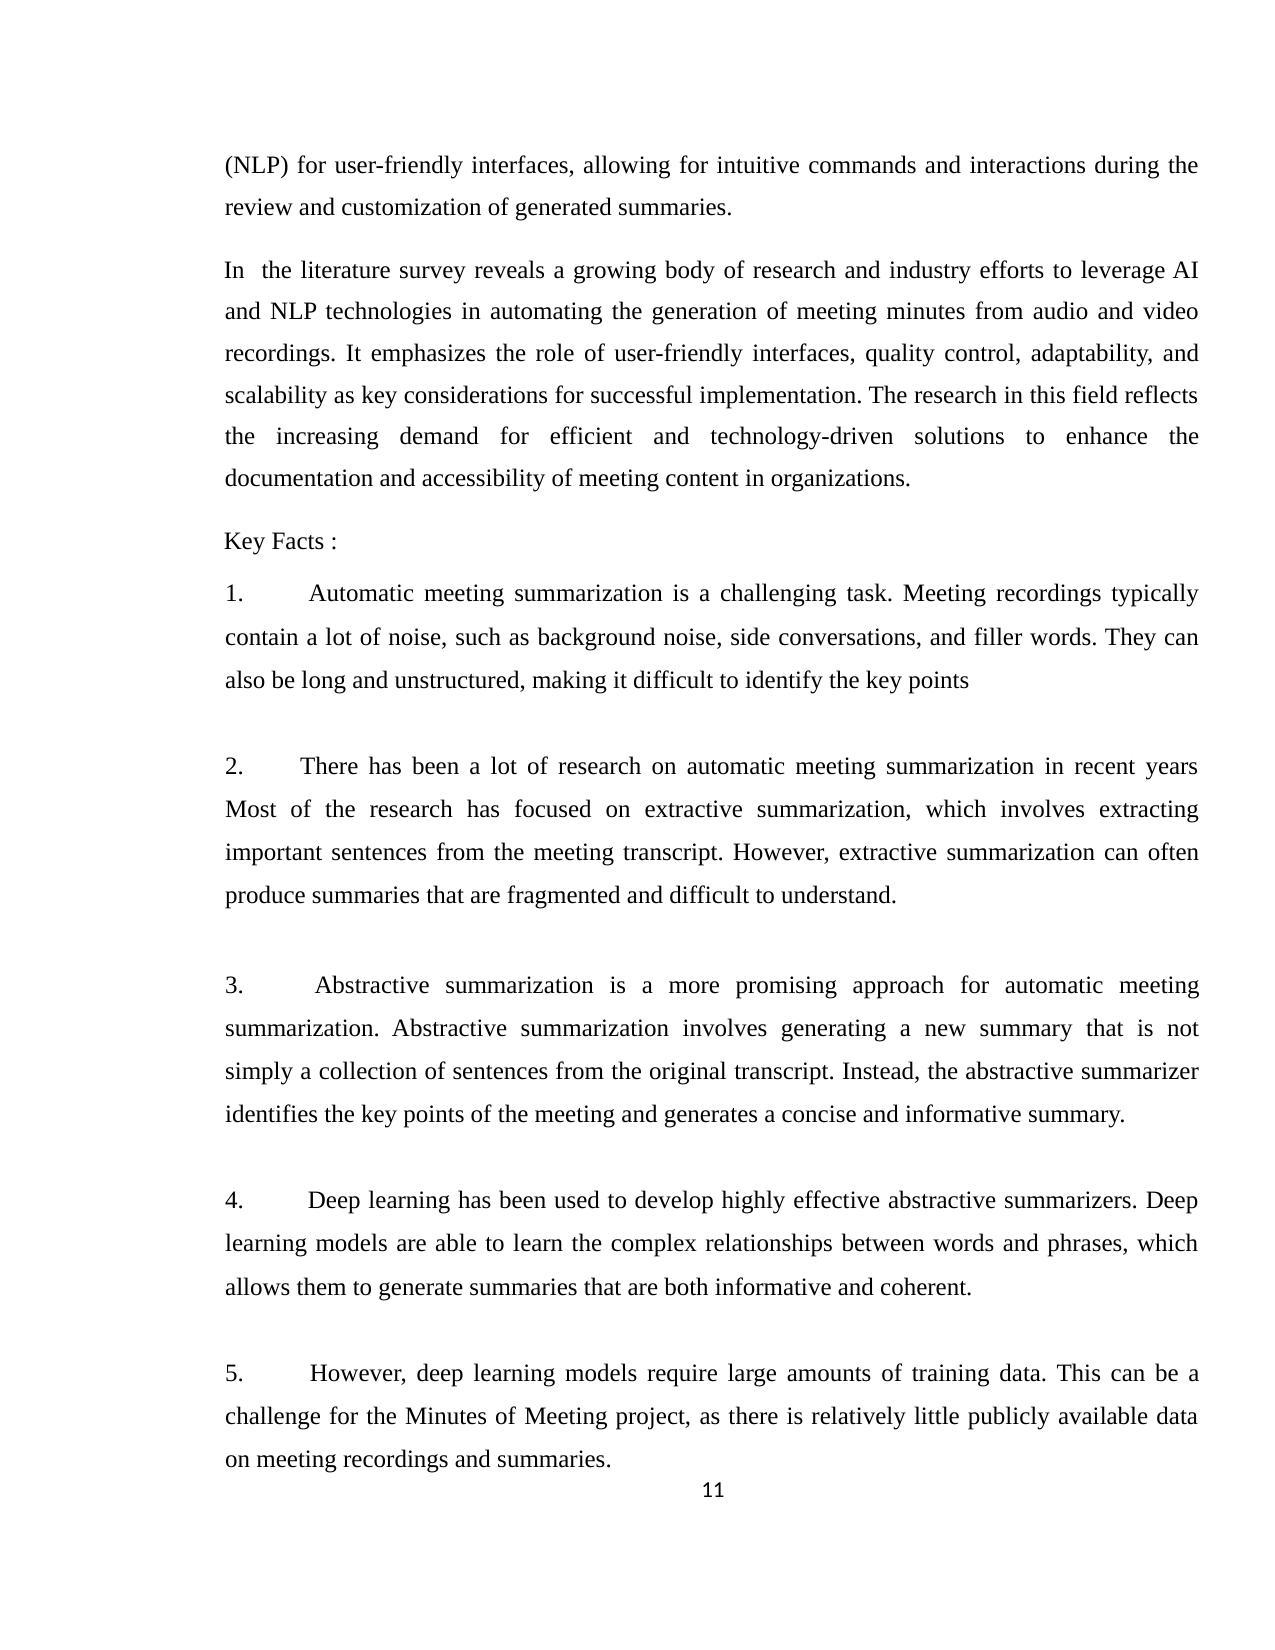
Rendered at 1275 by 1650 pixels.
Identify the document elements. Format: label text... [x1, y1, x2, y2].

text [223, 150, 1200, 220]
list Deep learning has been used to develop highly effective abstractive summarizers. Deep learning models are able to learn the complex relationships between words and phrases, which allows them to generate summaries that are both informative and coherent. [225, 1185, 1200, 1300]
list However, deep learning models require large amounts of training data. This can be a challenge for the Minutes of Meeting project, as there is relatively little publicly available data on meeting recordings and summaries. [225, 1358, 1200, 1473]
text Key Facts : [223, 526, 1200, 555]
text In the literature survey reveals a growing body of research and industry efforts to leverage AI and NLP technologies in automating the generation of meeting minutes from audio and video recordings. It emphasizes the role of user-friendly interfaces, quality control, adaptability, and scalability as key considerations for successful implementation. The research in this field reflects the increasing demand for efficient and technology-driven solutions to enhance the documentation and accessibility of meeting content in organizations. [223, 255, 1200, 492]
list Automatic meeting summarization is a challenging task. Meeting recordings typically contain a lot of noise, such as background noise, side conversations, and filler words. They can also be long and unstructured, making it difficult to identify the key points [225, 578, 1200, 693]
list There has been a lot of research on automatic meeting summarization in recent years Most of the research has focused on extractive summarization, which involves extracting important sentences from the meeting transcript. However, extractive summarization can often produce summaries that are fragmented and difficult to understand. [225, 751, 1200, 909]
list Abstractive summarization is a more promising approach for automatic meeting summarization. Abstractive summarization involves generating a new summary that is not simply a collection of sentences from the original transcript. Instead, the abstractive summarizer identifies the key points of the meeting and generates a concise and informative summary. [225, 970, 1200, 1128]
